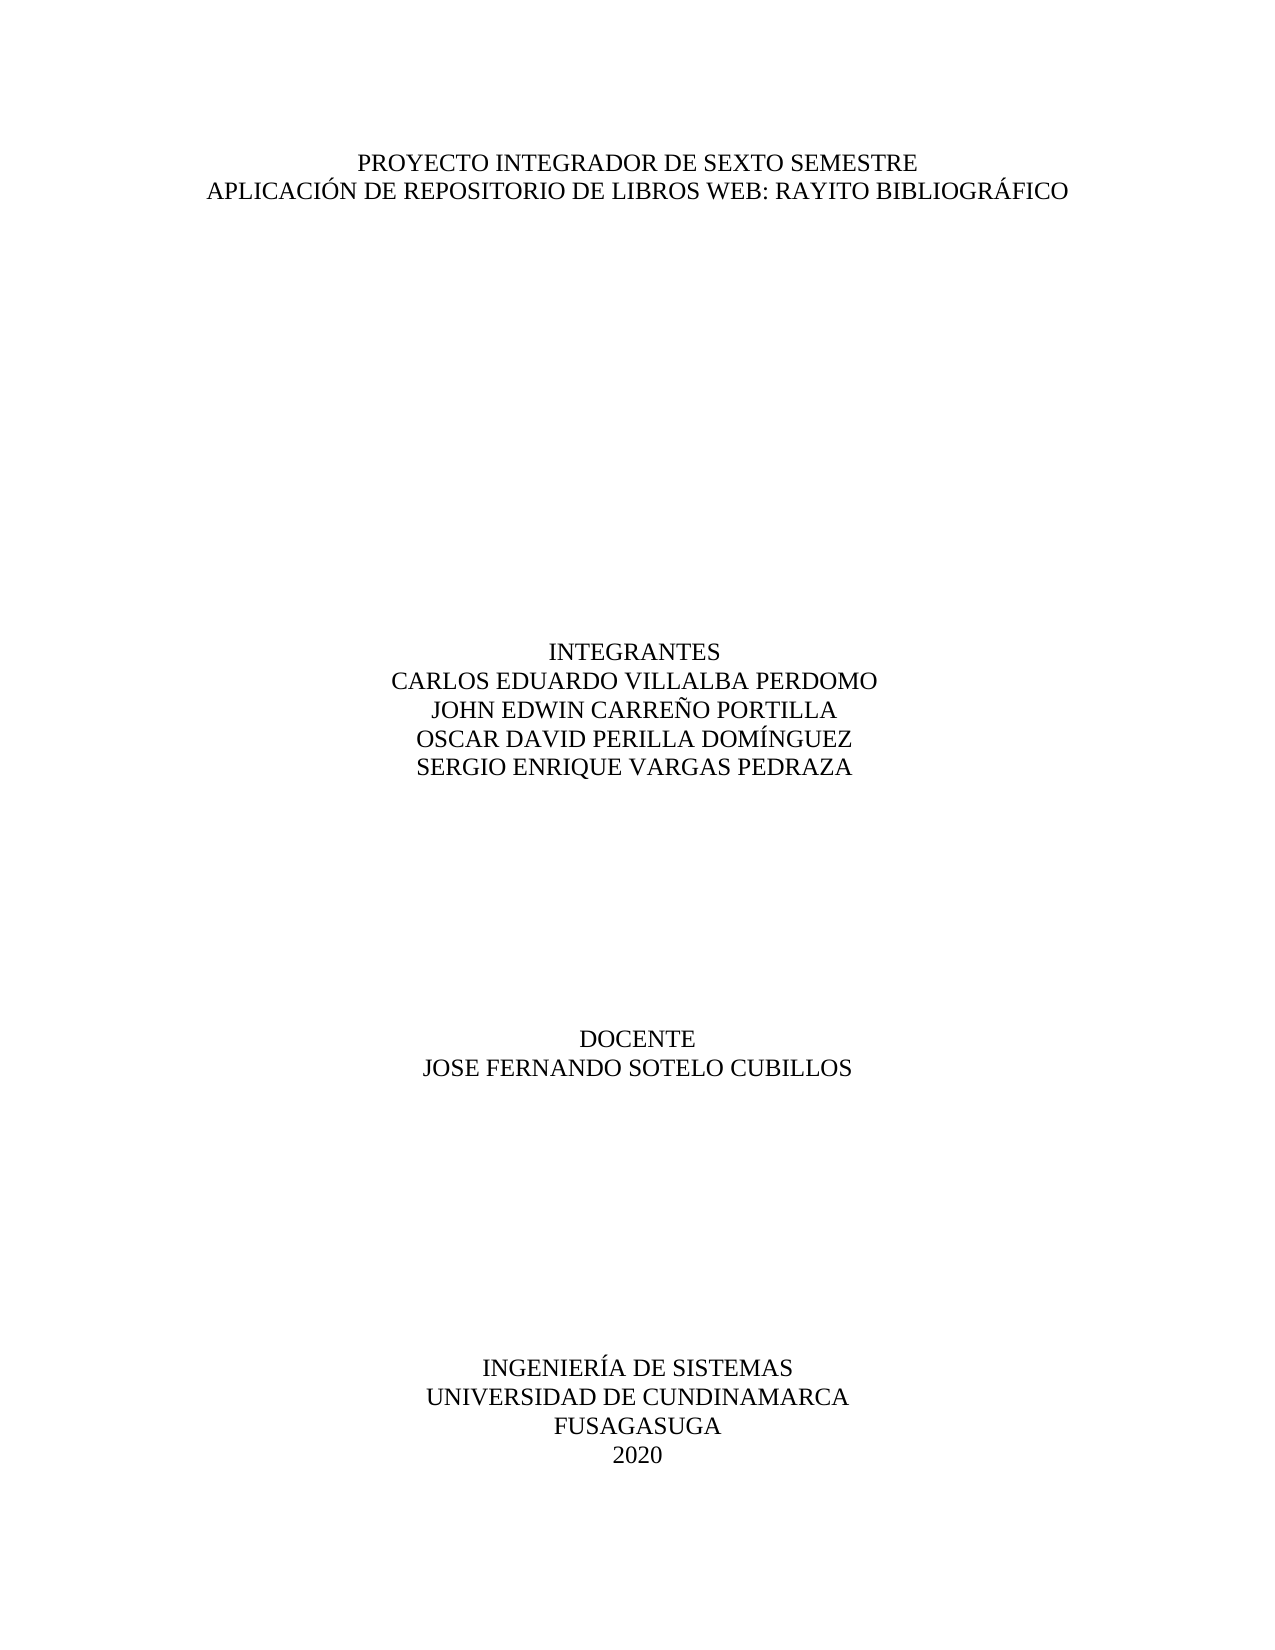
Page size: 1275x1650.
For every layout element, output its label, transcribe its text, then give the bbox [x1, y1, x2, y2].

text SERGIO ENRIQUE VARGAS PEDRAZA [177, 752, 1098, 781]
text OSCAR DAVID PERILLA DOMÍNGUEZ [177, 724, 1098, 752]
text JOHN EDWIN CARREÑO PORTILLA [177, 695, 1098, 724]
text INGENIERÍA DE SISTEMAS UNIVERSIDAD DE CUNDINAMARCA [177, 1353, 1098, 1411]
text CARLOS EDUARDO VILLALBA PERDOMO [177, 666, 1098, 695]
text APLICACIÓN DE REPOSITORIO DE LIBROS WEB: RAYITO BIBLIOGRÁFICO [177, 176, 1098, 205]
text JOSE FERNANDO SOTELO CUBILLOS [177, 1053, 1098, 1082]
text FUSAGASUGA [177, 1411, 1098, 1440]
text INTEGRANTES [177, 637, 1098, 666]
text DOCENTE [177, 1024, 1098, 1053]
text PROYECTO INTEGRADOR DE SEXTO SEMESTRE [177, 148, 1098, 176]
text 2020 [177, 1440, 1098, 1496]
